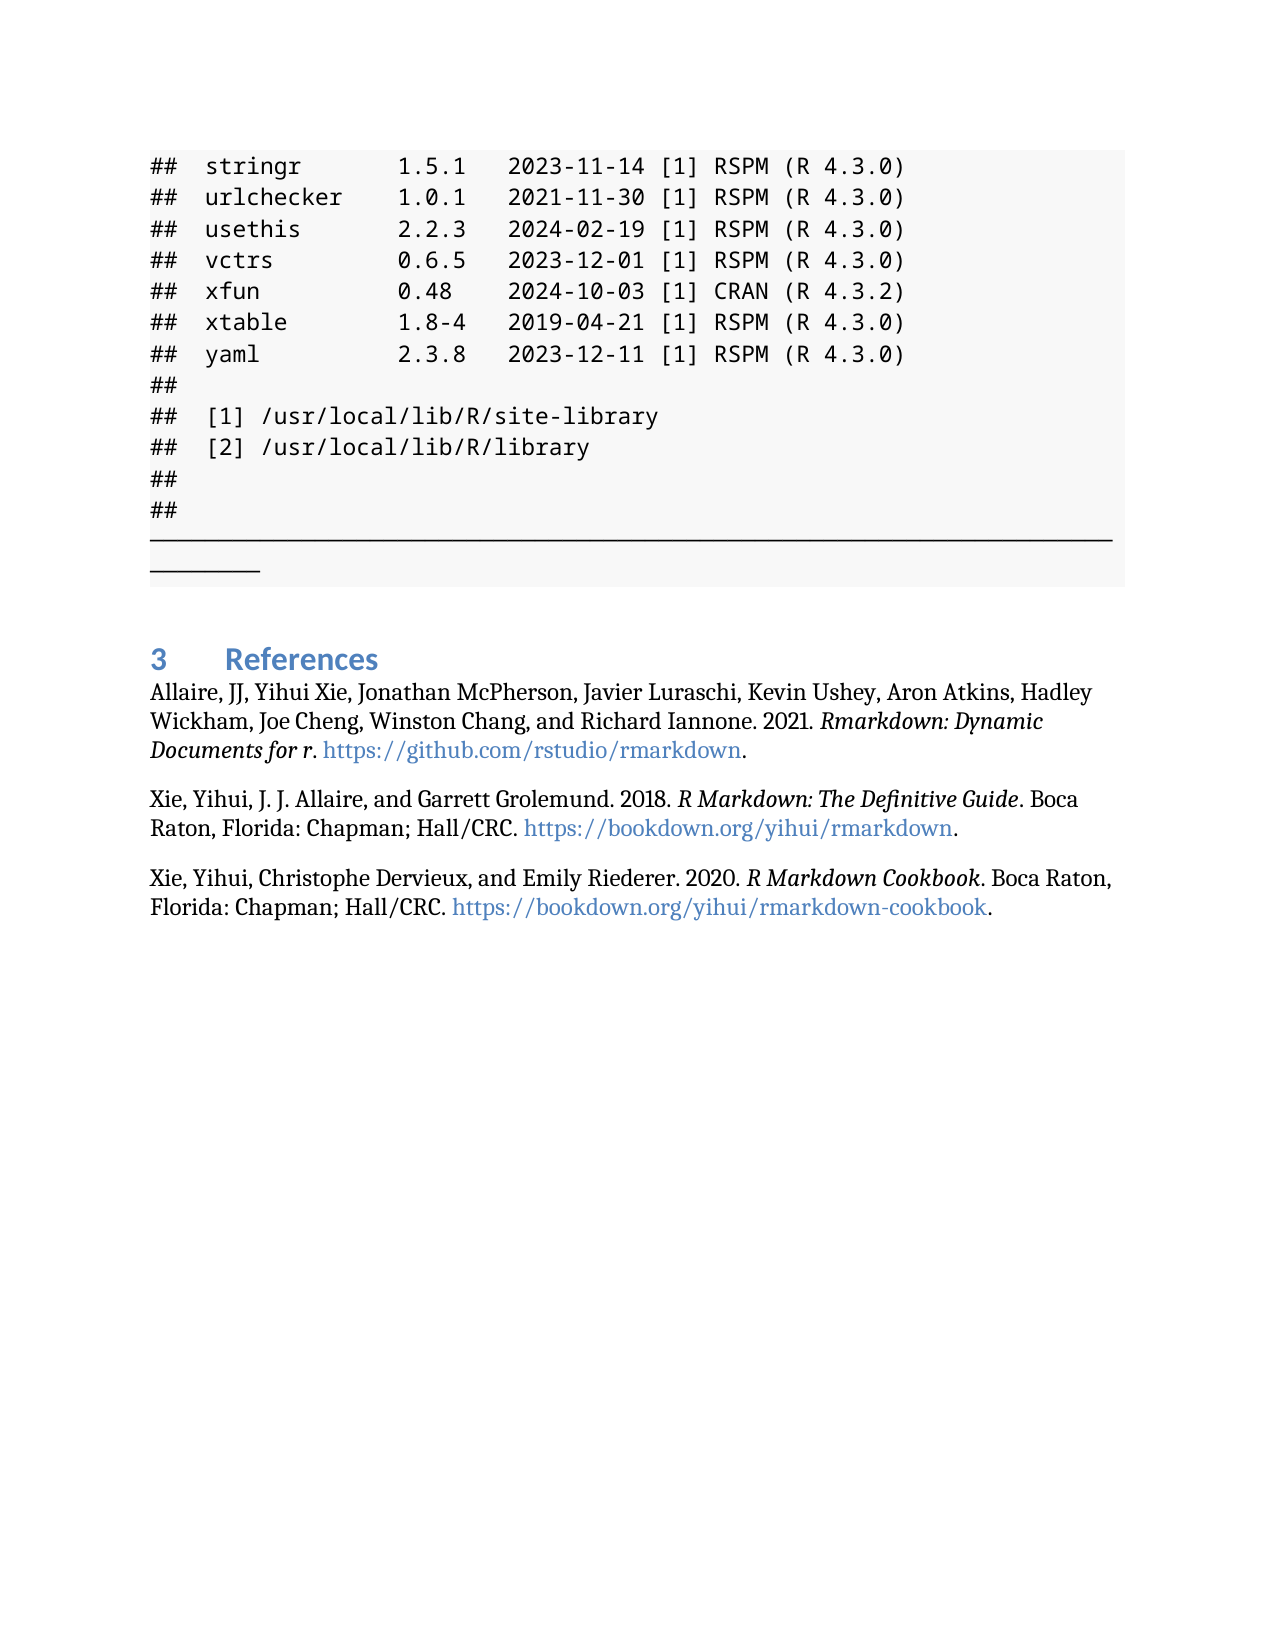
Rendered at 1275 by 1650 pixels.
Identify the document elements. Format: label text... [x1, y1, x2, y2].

text Allaire, JJ, Yihui Xie, Jonathan McPherson, Javier Luraschi, Kevin Ushey, Aron Atkins, Hadley Wickham, Joe Cheng, Winston Chang, and Richard Iannone. 2021. Rmarkdown: Dynamic Documents for r. https://github.com/rstudio/rmarkdown. [150, 678, 1125, 764]
text Xie, Yihui, J. J. Allaire, and Garrett Grolemund. 2018. R Markdown: The Definitive Guide. Boca Raton, Florida: Chapman; Hall/CRC. https://bookdown.org/yihui/rmarkdown. [150, 785, 1125, 843]
text Xie, Yihui, Christophe Dervieux, and Emily Riederer. 2020. R Markdown Cookbook. Boca Raton, Florida: Chapman; Hall/CRC. https://bookdown.org/yihui/rmarkdown-cookbook. [150, 864, 1125, 921]
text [150, 150, 1125, 587]
subtitle 3 References [150, 637, 1125, 678]
